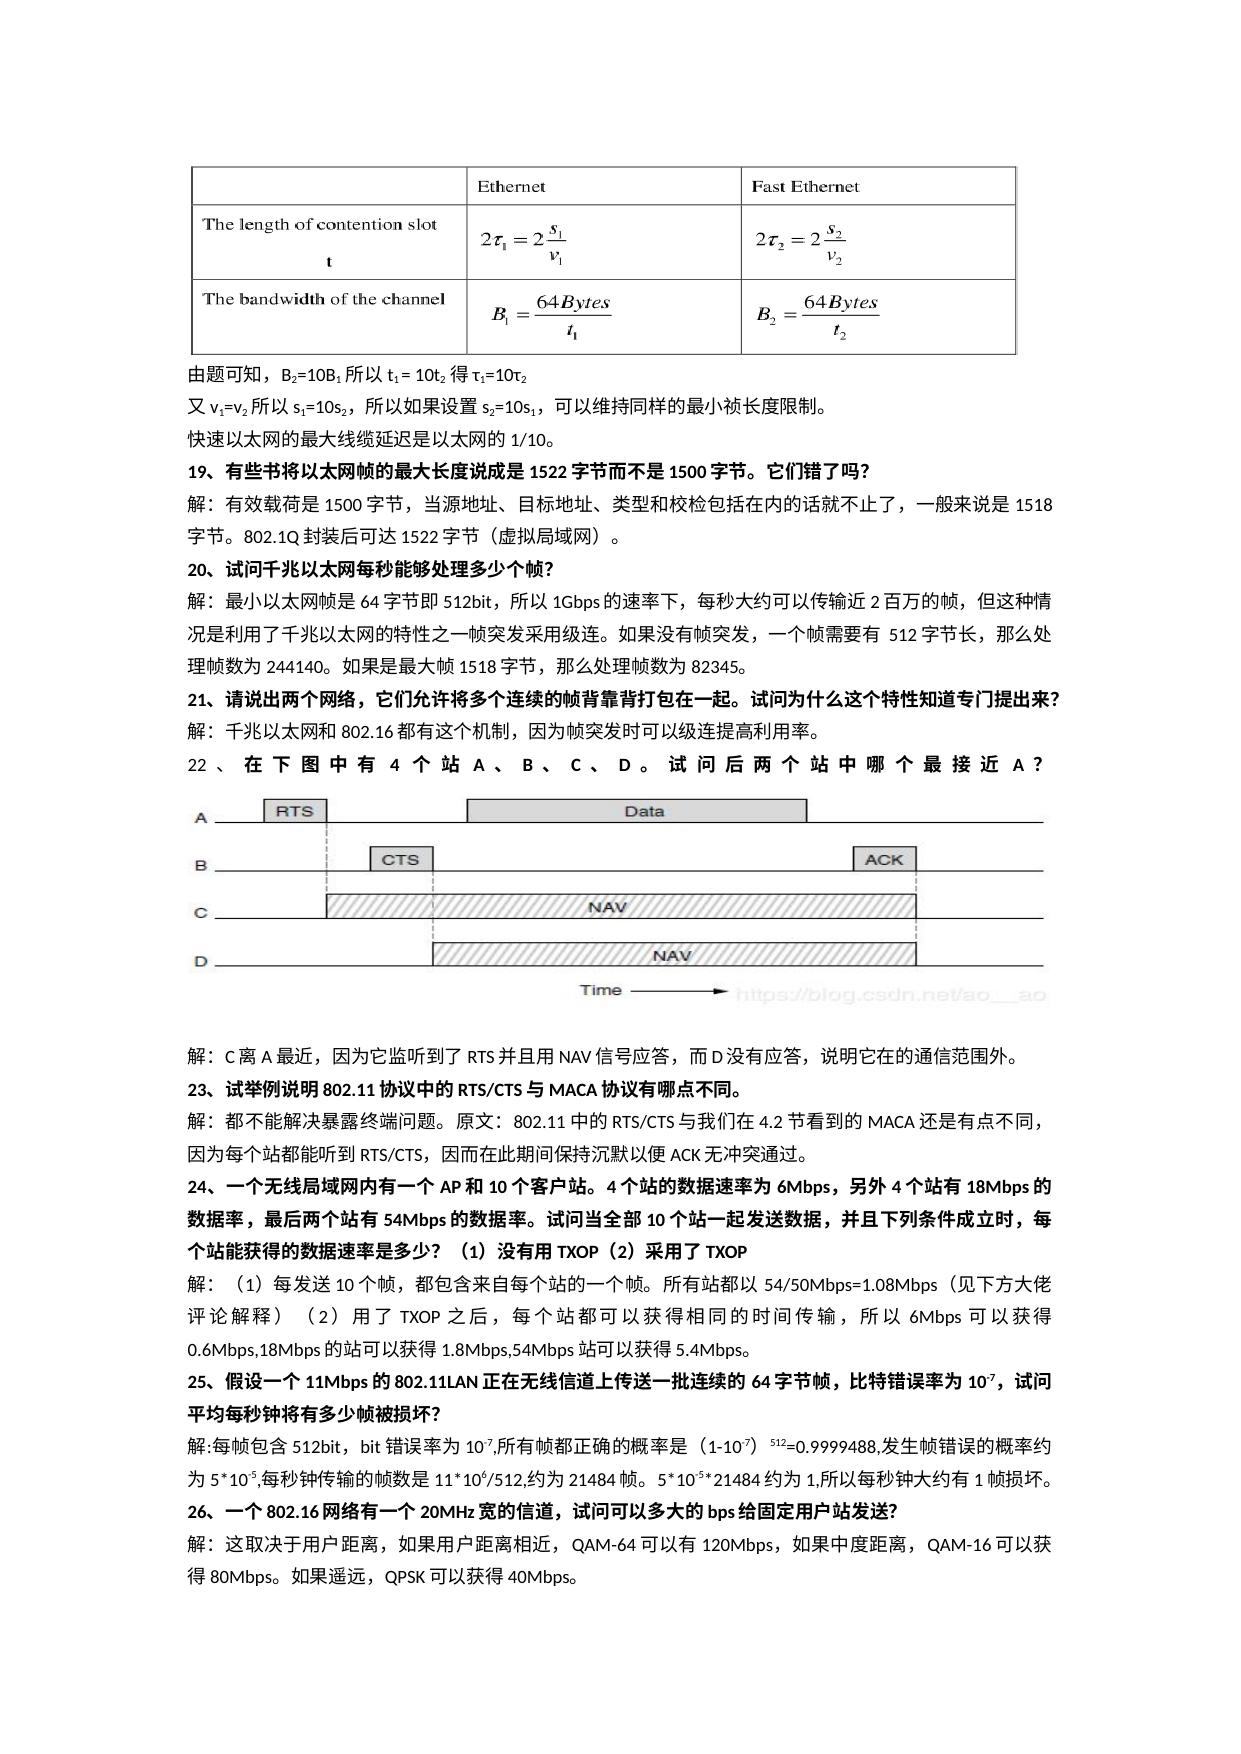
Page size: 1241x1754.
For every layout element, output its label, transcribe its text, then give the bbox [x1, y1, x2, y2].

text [187, 162, 1053, 357]
text 20、试问千兆以太网每秒能够处理多少个帧？ 解：最小以太网帧是64字节即512bit，所以1Gbps的速率下，每秒大约可以传输近2百万的帧，但这种情况是利用了千兆以太网的特性之一帧突发采用级连。如果没有帧突发，一个帧需要有512字节长，那么处理帧数为244140。如果是最大帧1518字节，那么处理帧数为82345。 [187, 552, 1053, 682]
text 25、假设一个11Mbps的802.11LAN正在无线信道上传送一批连续的64字节帧，比特错误率为10-7，试问平均每秒钟将有多少帧被损坏？ 解:每帧包含512bit，bit错误率为10-7,所有帧都正确的概率是（1-10-7）512=0.9999488,发生帧错误的概率约为5*10-5,每秒钟传输的帧数是11*106/512,约为21484帧。5*10-5*21484约为1,所以每秒钟大约有1帧损坏。 [187, 1364, 1053, 1494]
text 21、请说出两个网络，它们允许将多个连续的帧背靠背打包在一起。试问为什么这个特性知道专门提出来？ 解：千兆以太网和802.16都有这个机制，因为帧突发时可以级连提高利用率。 [187, 682, 1053, 747]
text 22、在下图中有4个站A、B、C、D。试问后两个站中哪个最接近A？ 解：C离A最近，因为它监听到了RTS并且用NAV信号应答，而D没有应答，说明它在的通信范围外。 [187, 1015, 1053, 1072]
picture [187, 779, 1061, 1015]
text 19、有些书将以太网帧的最大长度说成是1522字节而不是1500字节。它们错了吗？ 解：有效载荷是1500字节，当源地址、目标地址、类型和校检包括在内的话就不止了，一般来说是1518字节。802.1Q封装后可达1522字节（虚拟局域网）。 [187, 454, 1053, 552]
text 24、一个无线局域网内有一个AP和10个客户站。4个站的数据速率为6Mbps，另外4个站有18Mbps的数据率，最后两个站有54Mbps的数据率。试问当全部10个站一起发送数据，并且下列条件成立时，每个站能获得的数据速率是多少？（1）没有用TXOP（2）采用了TXOP 解：（1）每发送10个帧，都包含来自每个站的一个帧。所有站都以54/50Mbps=1.08Mbps（见下方大佬评论解释）（2）用了TXOP之后，每个站都可以获得相同的时间传输，所以6Mbps可以获得0.6Mbps,18Mbps的站可以获得1.8Mbps,54Mbps站可以获得5.4Mbps。 [187, 1169, 1053, 1364]
text 22、在下图中有4个站A、B、C、D。试问后两个站中哪个最接近A？ 解：C离A最近，因为它监听到了RTS并且用NAV信号应答，而D没有应答，说明它在的通信范围外。 [187, 747, 1053, 779]
picture [187, 162, 1018, 356]
text 23、试举例说明802.11协议中的RTS/CTS与MACA协议有哪点不同。 解：都不能解决暴露终端问题。原文：802.11中的RTS/CTS与我们在4.2节看到的MACA还是有点不同，因为每个站都能听到RTS/CTS，因而在此期间保持沉默以便ACK无冲突通过。 [187, 1072, 1053, 1169]
text 快速以太网的最大线缆延迟是以太网的1/10。 [187, 422, 1053, 454]
text 26、一个802.16网络有一个20MHz宽的信道，试问可以多大的bps给固定用户站发送？ 解：这取决于用户距离，如果用户距离相近，QAM-64可以有120Mbps，如果中度距离，QAM-16可以获得80Mbps。如果遥远，QPSK可以获得40Mbps。 [187, 1494, 1053, 1592]
text 又v1=v2 所以s1=10s2，所以如果设置s2=10s1，可以维持同样的最小祯长度限制。 [187, 389, 1053, 422]
text 由题可知，B2=10B1 所以 t1 = 10t2 得τ1=10τ2 [187, 357, 1053, 389]
